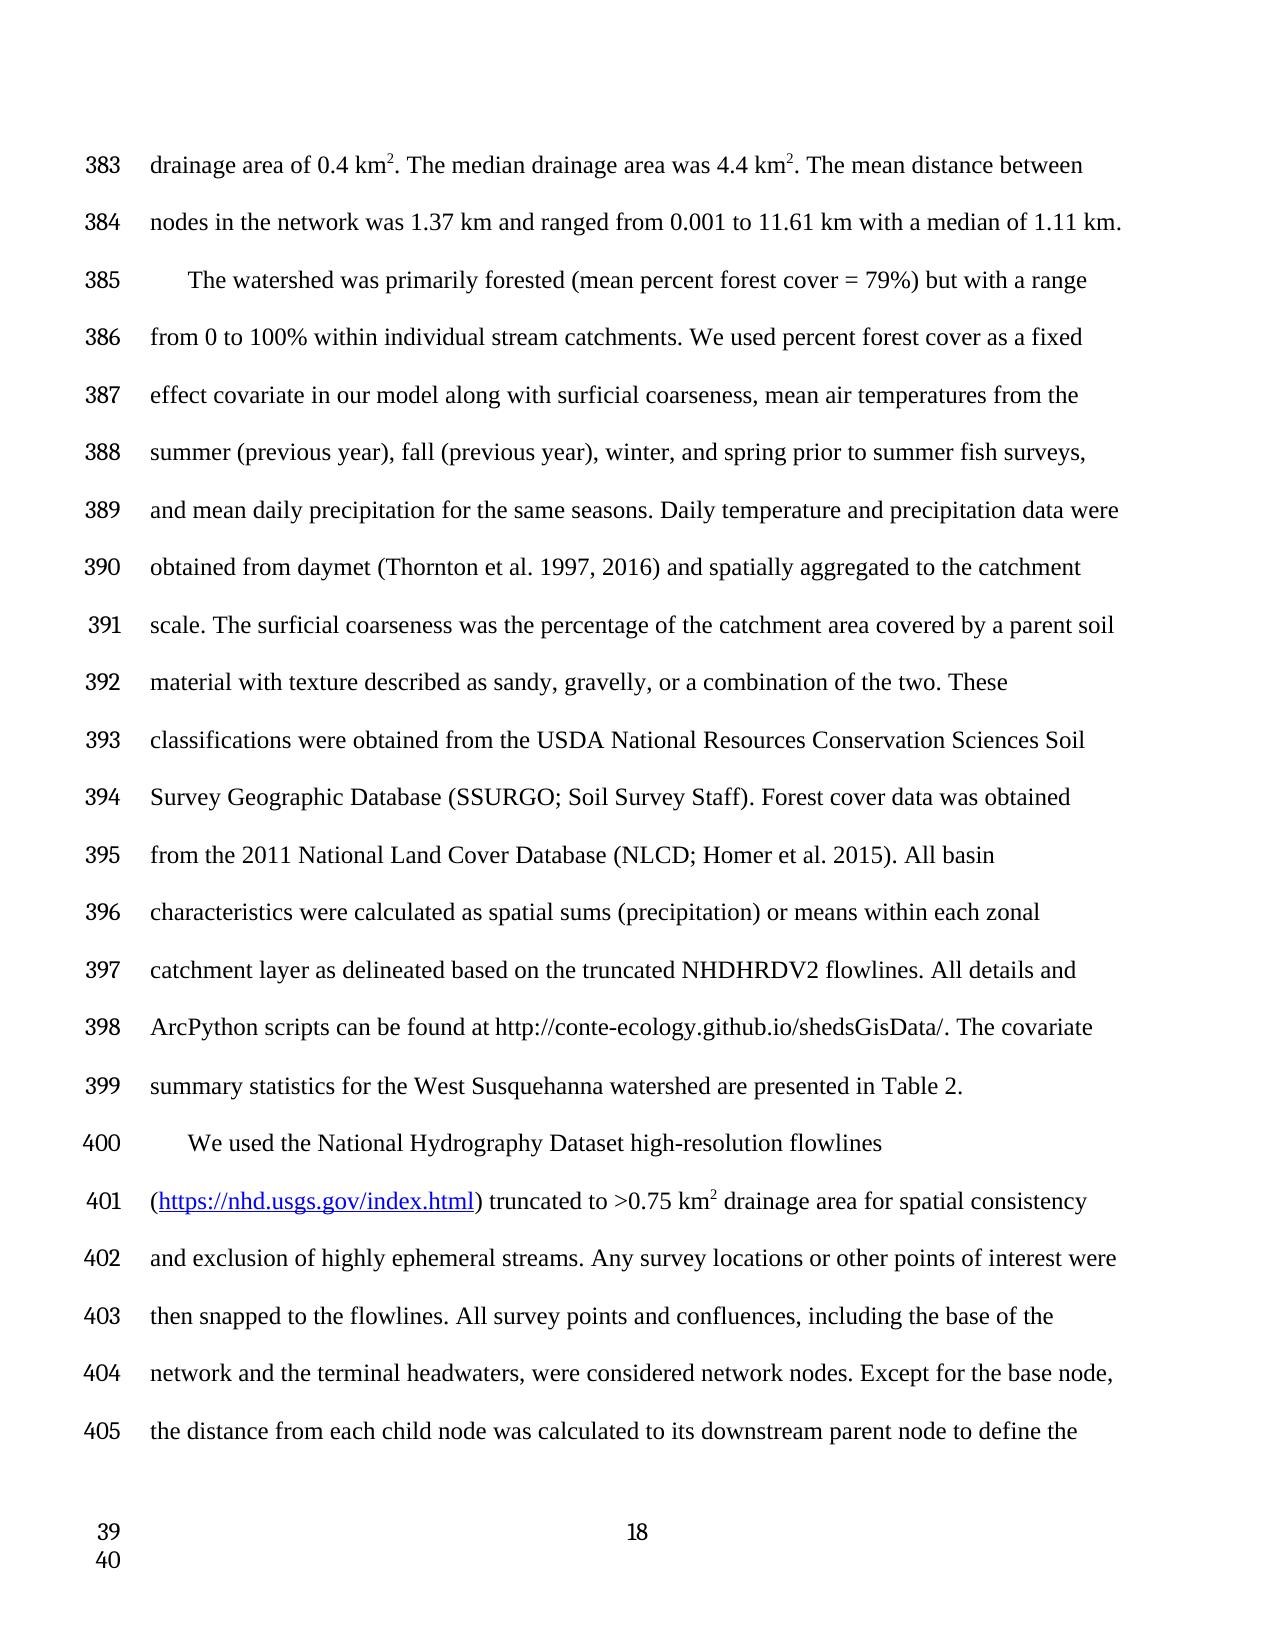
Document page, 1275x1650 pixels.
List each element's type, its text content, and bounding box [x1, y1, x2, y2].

text The watershed was primarily forested (mean percent forest cover = 79%) but with a range from 0 to 100% within individual stream catchments. We used percent forest cover as a fixed effect covariate in our model along with surficial coarseness, mean air temperatures from the summer (previous year), fall (previous year), winter, and spring prior to summer fish surveys, and mean daily precipitation for the same seasons. Daily temperature and precipitation data were obtained from daymet (Thornton et al. 1997, 2016) and spatially aggregated to the catchment scale. The surficial coarseness was the percentage of the catchment area covered by a parent soil material with texture described as sandy, gravelly, or a combination of the two. These classifications were obtained from the USDA National Resources Conservation Sciences Soil Survey Geographic Database (SSURGO; Soil Survey Staff). Forest cover data was obtained from the 2011 National Land Cover Database (NLCD; Homer et al. 2015). All basin characteristics were calculated as spatial sums (precipitation) or means within each zonal catchment layer as delineated based on the truncated NHDHRDV2 flowlines. All details and ArcPython scripts can be found at http://conte-ecology.github.io/shedsGisData/. The covariate summary statistics for the West Susquehanna watershed are presented in Table 2. [150, 265, 1125, 1099]
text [150, 150, 1125, 236]
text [150, 1128, 1125, 1444]
